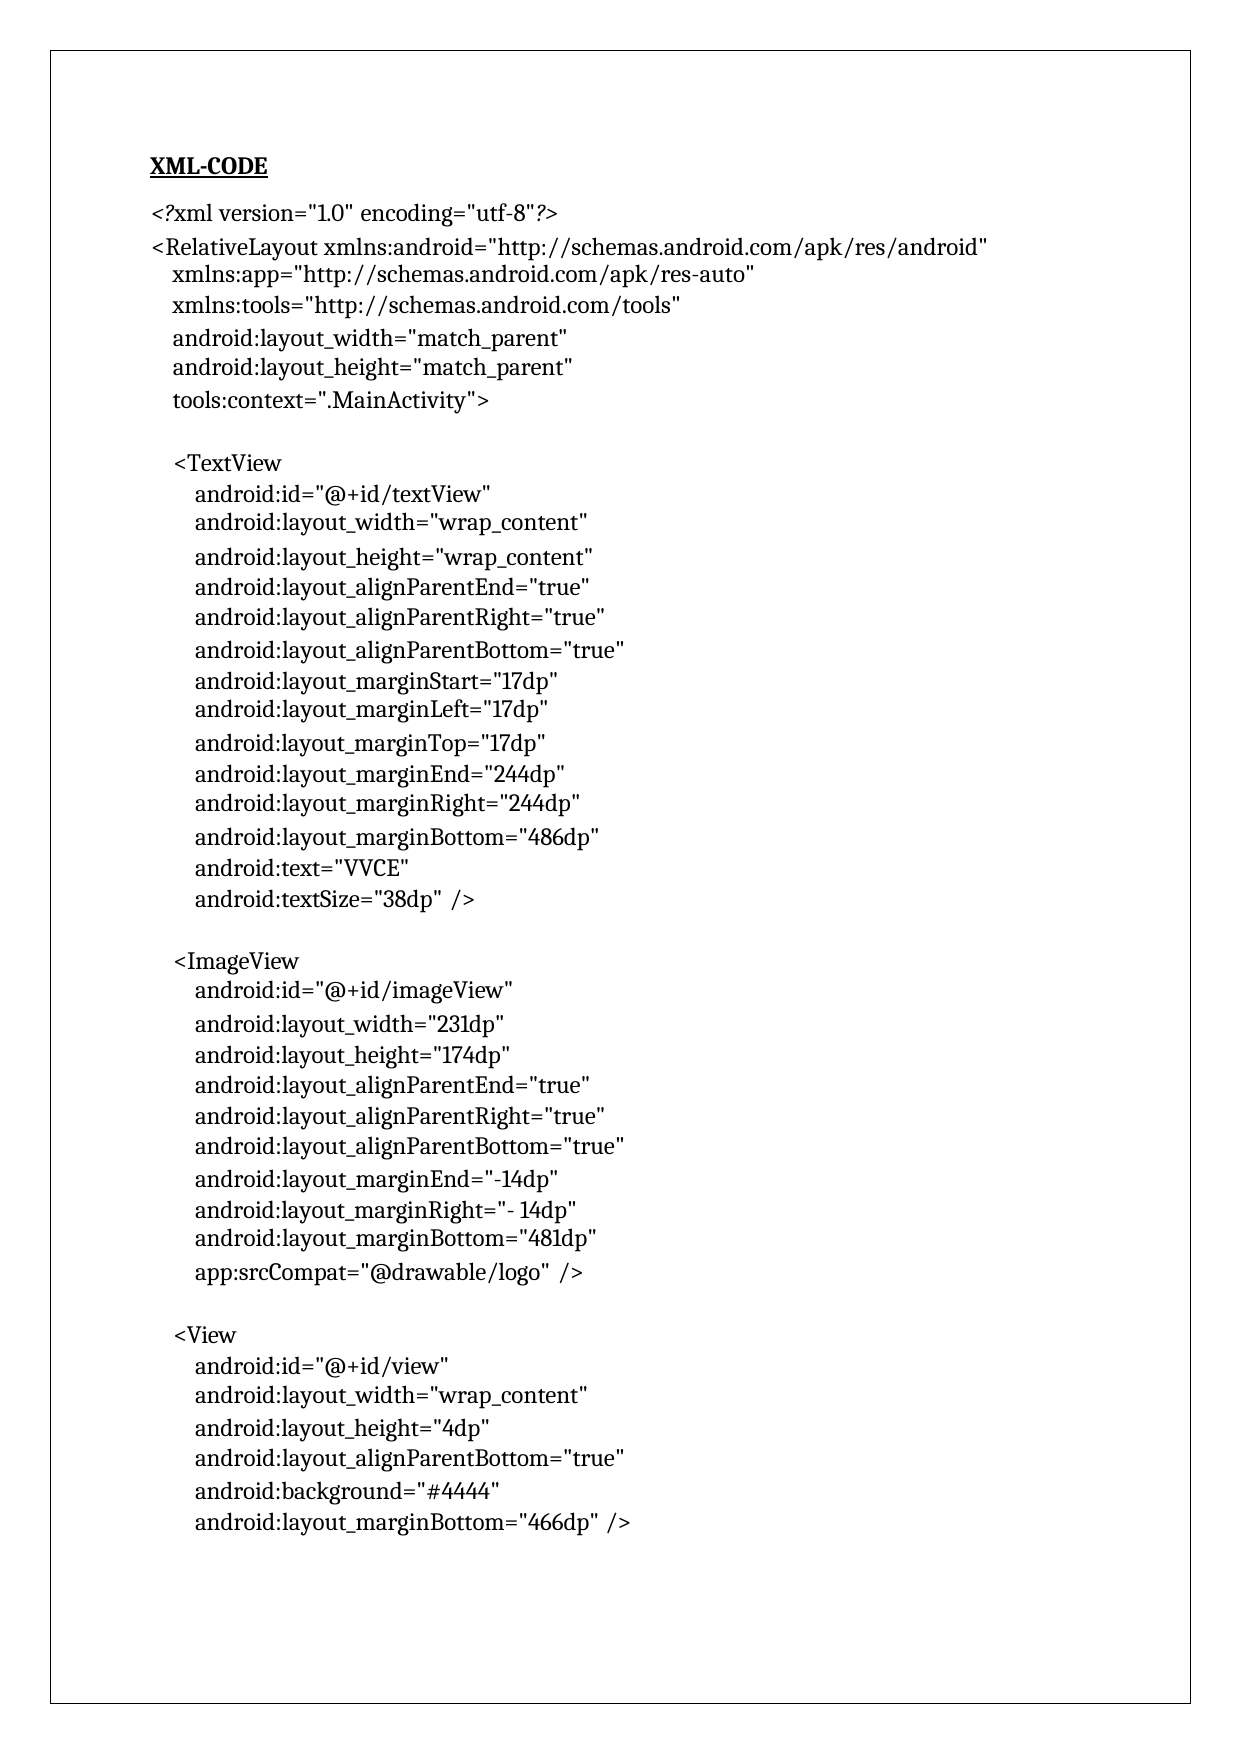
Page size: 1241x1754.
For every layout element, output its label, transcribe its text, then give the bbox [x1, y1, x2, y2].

table_header XML-CODE <?xml version="1.0" encoding="utf-8"?> <RelativeLayout xmlns:android="http://schemas.android.com/apk/res/android" xmlns:app="http://schemas.android.com/apk/res-auto" xmlns:tools="http://schemas.android.com/tools" android:layout_width="match_parent" android:layout_height="match_parent" tools:context=".MainActivity"> <TextView android:id="@+id/textView" android:layout_width="wrap_content" android:layout_height="wrap_content" android:layout_alignParentEnd="true" android:layout_alignParentRight="true" android:layout_alignParentBottom="true" android:layout_marginStart="17dp" android:layout_marginLeft="17dp" android:layout_marginTop="17dp" android:layout_marginEnd="244dp" android:layout_marginRight="244dp" android:layout_marginBottom="486dp" android:text="VVCE" android:textSize="38dp" /> <ImageView android:id="@+id/imageView" android:layout_width="231dp" android:layout_height="174dp" android:layout_alignParentEnd="true" android:layout_alignParentRight="true" android:layout_alignParentBottom="true" android:layout_marginEnd="-14dp" android:layout_marginRight="- 14dp" android:layout_marginBottom="481dp" app:srcCompat="@drawable/logo" /> <View android:id="@+id/view" android:layout_width="wrap_content" android:layout_height="4dp" android:layout_alignParentBottom="true" android:background="#4444" android:layout_marginBottom="466dp" /> [51, 51, 1190, 1703]
